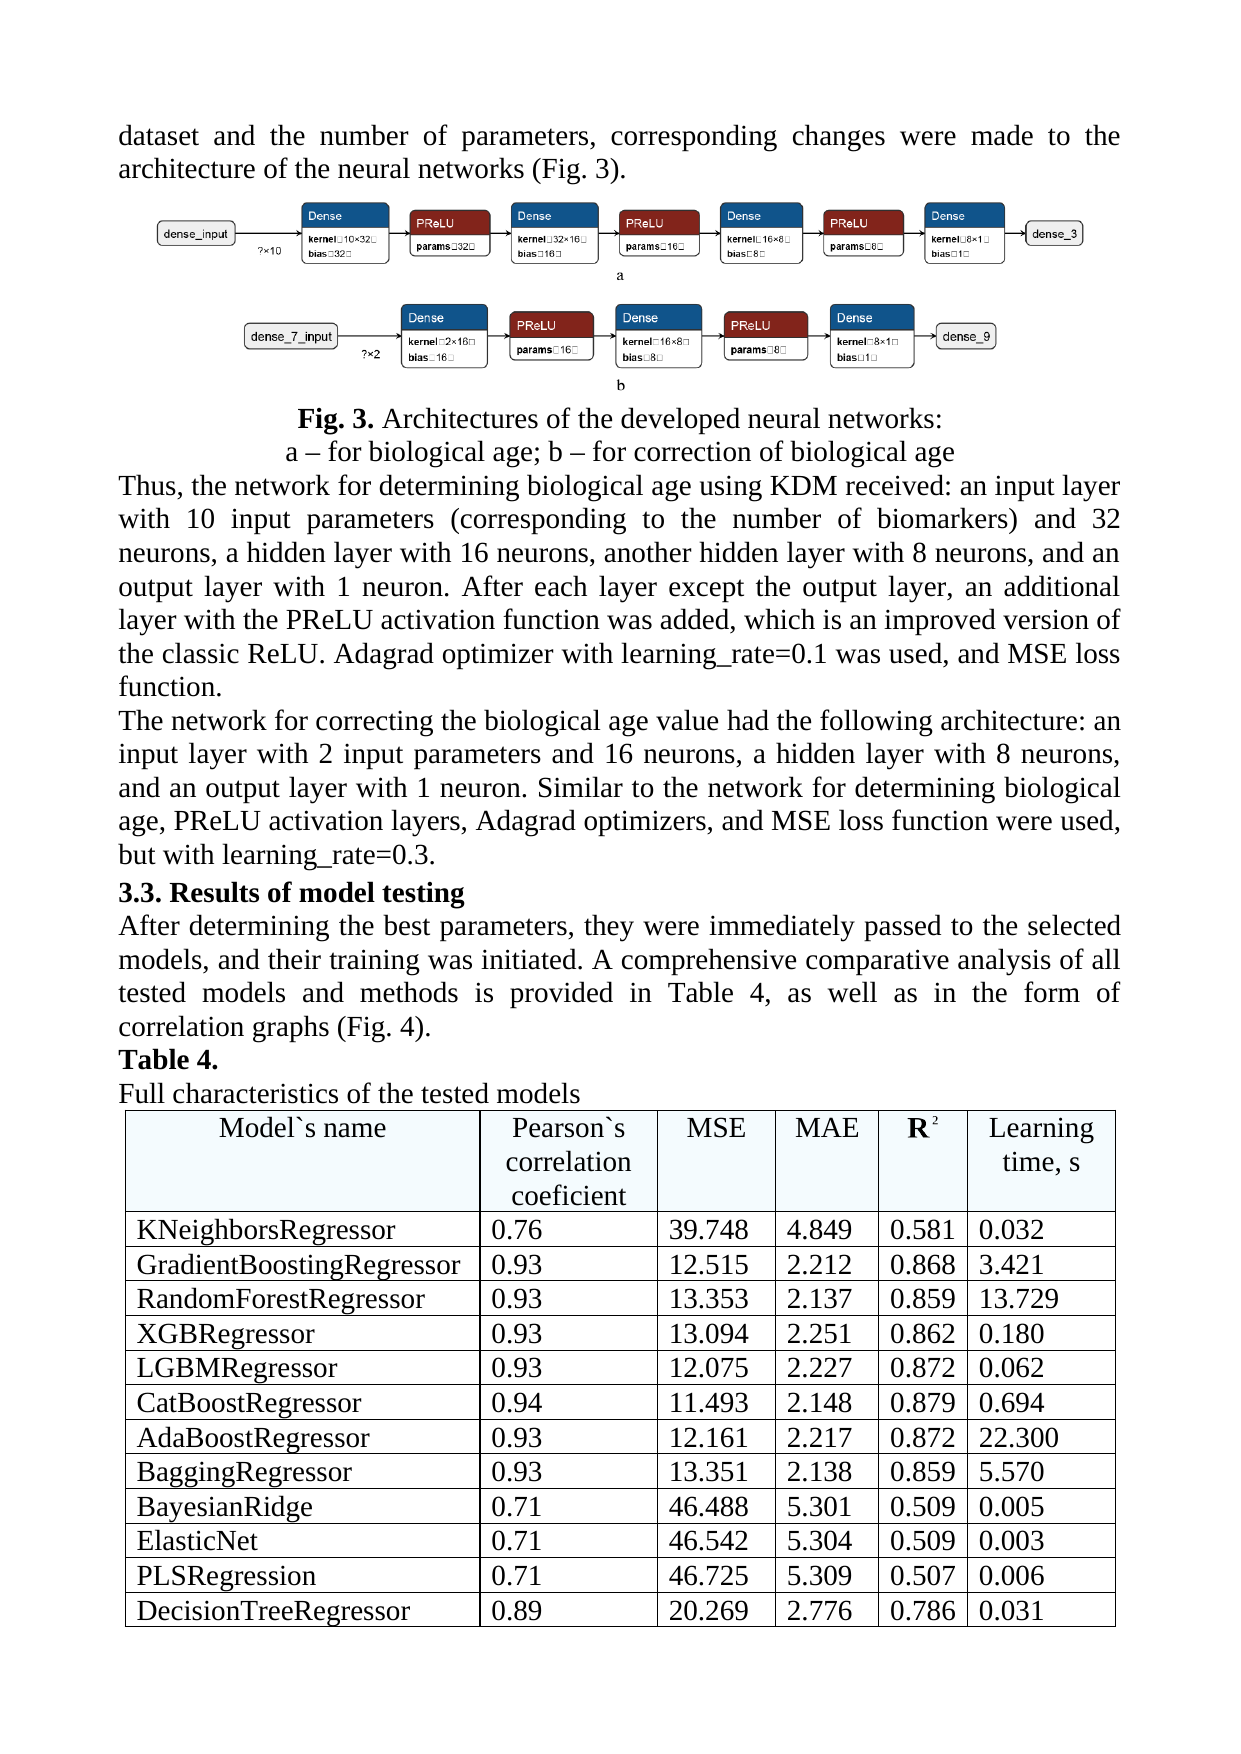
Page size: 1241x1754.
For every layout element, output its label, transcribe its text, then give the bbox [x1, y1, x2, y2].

table_cell 0.76 [481, 1212, 657, 1246]
table_cell 0.868 [879, 1247, 967, 1280]
table_cell 0.859 [879, 1281, 967, 1315]
table_cell 2.138 [776, 1454, 878, 1488]
table_cell 0.032 [968, 1212, 1115, 1246]
table_cell 2.227 [776, 1351, 878, 1384]
table_cell XGBRegressor [126, 1316, 479, 1349]
table_cell 13.351 [658, 1454, 775, 1488]
picture [154, 185, 1086, 401]
table_cell GradientBoostingRegressor [126, 1247, 479, 1280]
table_header Model`s name [126, 1111, 479, 1211]
table_cell 2.217 [776, 1420, 878, 1453]
table_cell 12.075 [658, 1351, 775, 1384]
table_cell 0.93 [481, 1247, 657, 1280]
table_cell 0.71 [481, 1558, 657, 1592]
table_cell KNeighborsRegressor [126, 1212, 479, 1246]
table_cell 0.509 [879, 1489, 967, 1522]
table_cell 11.493 [658, 1385, 775, 1419]
table_cell 13.353 [658, 1281, 775, 1315]
table_header Learning time, s [968, 1111, 1115, 1211]
table_cell 0.786 [879, 1593, 967, 1626]
table_cell 46.725 [658, 1558, 775, 1592]
subtitle 3.3. Results of model testing [118, 875, 1122, 908]
table_cell BaggingRegressor [126, 1454, 479, 1488]
table_cell 0.509 [879, 1524, 967, 1557]
table_cell PLSRegression [126, 1558, 479, 1592]
table_cell 46.542 [658, 1524, 775, 1557]
table_cell 2.776 [776, 1593, 878, 1626]
table_cell 0.581 [879, 1212, 967, 1246]
table_cell 2.212 [776, 1247, 878, 1280]
table_cell 12.161 [658, 1420, 775, 1453]
table_cell 2.251 [776, 1316, 878, 1349]
table_cell 0.89 [481, 1593, 657, 1626]
table_cell 0.862 [879, 1316, 967, 1349]
table_cell 39.748 [658, 1212, 775, 1246]
table_cell 0.694 [968, 1385, 1115, 1419]
table_header [879, 1111, 967, 1211]
table_cell 0.062 [968, 1351, 1115, 1384]
table_cell 0.180 [968, 1316, 1115, 1349]
table_header Pearson`s correlation coeficient [481, 1111, 657, 1211]
table_cell 12.515 [658, 1247, 775, 1280]
table_cell 5.309 [776, 1558, 878, 1592]
table_cell 2.137 [776, 1281, 878, 1315]
table_cell 5.301 [776, 1489, 878, 1522]
text Thus, the network for determining biological age using KDM received: an input layer with 10 input parameters (corresponding to the number of biomarkers) and 32 neurons, a hidden layer with 16 neurons, another hidden layer with 8 neurons, and an output layer with 1 neuron. After each layer except the output layer, an additional layer with the PReLU activation function was added, which is an improved version of the classic ReLU. Adagrad optimizer with learning_rate=0.1 was used, and MSE loss function. [118, 468, 1122, 703]
table_cell 0.94 [481, 1385, 657, 1419]
table_cell DecisionTreeRegressor [126, 1593, 479, 1626]
table_cell 0.71 [481, 1524, 657, 1557]
table_cell 5.304 [776, 1524, 878, 1557]
table_cell 0.872 [879, 1420, 967, 1453]
text Full characteristics of the tested models [118, 1076, 1122, 1109]
table_cell 0.93 [481, 1281, 657, 1315]
text After determining the best parameters, they were immediately passed to the selected models, and their training was initiated. A comprehensive comparative analysis of all tested models and methods is provided in Table 4, as well as in the form of correlation graphs (Fig. 4). [118, 908, 1122, 1042]
table_cell 0.006 [968, 1558, 1115, 1592]
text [118, 118, 1122, 185]
text Table 4. [118, 1042, 1122, 1076]
table_cell LGBMRegressor [126, 1351, 479, 1384]
table_cell 0.507 [879, 1558, 967, 1592]
table_cell CatBoostRegressor [126, 1385, 479, 1419]
text The network for correcting the biological age value had the following architecture: an input layer with 2 input parameters and 16 neurons, a hidden layer with 8 neurons, and an output layer with 1 neuron. Similar to the network for determining biological age, PReLU activation layers, Adagrad optimizers, and MSE loss function were used, but with learning_rate=0.3. [118, 703, 1122, 871]
table_cell 3.421 [968, 1247, 1115, 1280]
table_cell 0.93 [481, 1351, 657, 1384]
table_cell 13.729 [968, 1281, 1115, 1315]
table_cell 0.872 [879, 1351, 967, 1384]
table_cell 0.879 [879, 1385, 967, 1419]
text Fig. 3. Architectures of the developed neural networks: [118, 401, 1122, 434]
table_cell 0.93 [481, 1316, 657, 1349]
table_cell 0.005 [968, 1489, 1115, 1522]
table_header MSE [658, 1111, 775, 1211]
table_cell 20.269 [658, 1593, 775, 1626]
table_cell ElasticNet [126, 1524, 479, 1557]
table_cell 0.93 [481, 1454, 657, 1488]
table_cell 5.570 [968, 1454, 1115, 1488]
table_cell 0.71 [481, 1489, 657, 1522]
table_cell 22.300 [968, 1420, 1115, 1453]
table_cell 0.031 [968, 1593, 1115, 1626]
table_cell 4.849 [776, 1212, 878, 1246]
table_cell 13.094 [658, 1316, 775, 1349]
table_cell 0.859 [879, 1454, 967, 1488]
table_cell 2.148 [776, 1385, 878, 1419]
table_cell 0.003 [968, 1524, 1115, 1557]
text a – for biological age; b – for correction of biological age [118, 434, 1122, 468]
table_cell 0.93 [481, 1420, 657, 1453]
table_header MAE [776, 1111, 878, 1211]
table_cell AdaBoostRegressor [126, 1420, 479, 1453]
table_cell 46.488 [658, 1489, 775, 1522]
table_cell BayesianRidge [126, 1489, 479, 1522]
table_cell RandomForestRegressor [126, 1281, 479, 1315]
